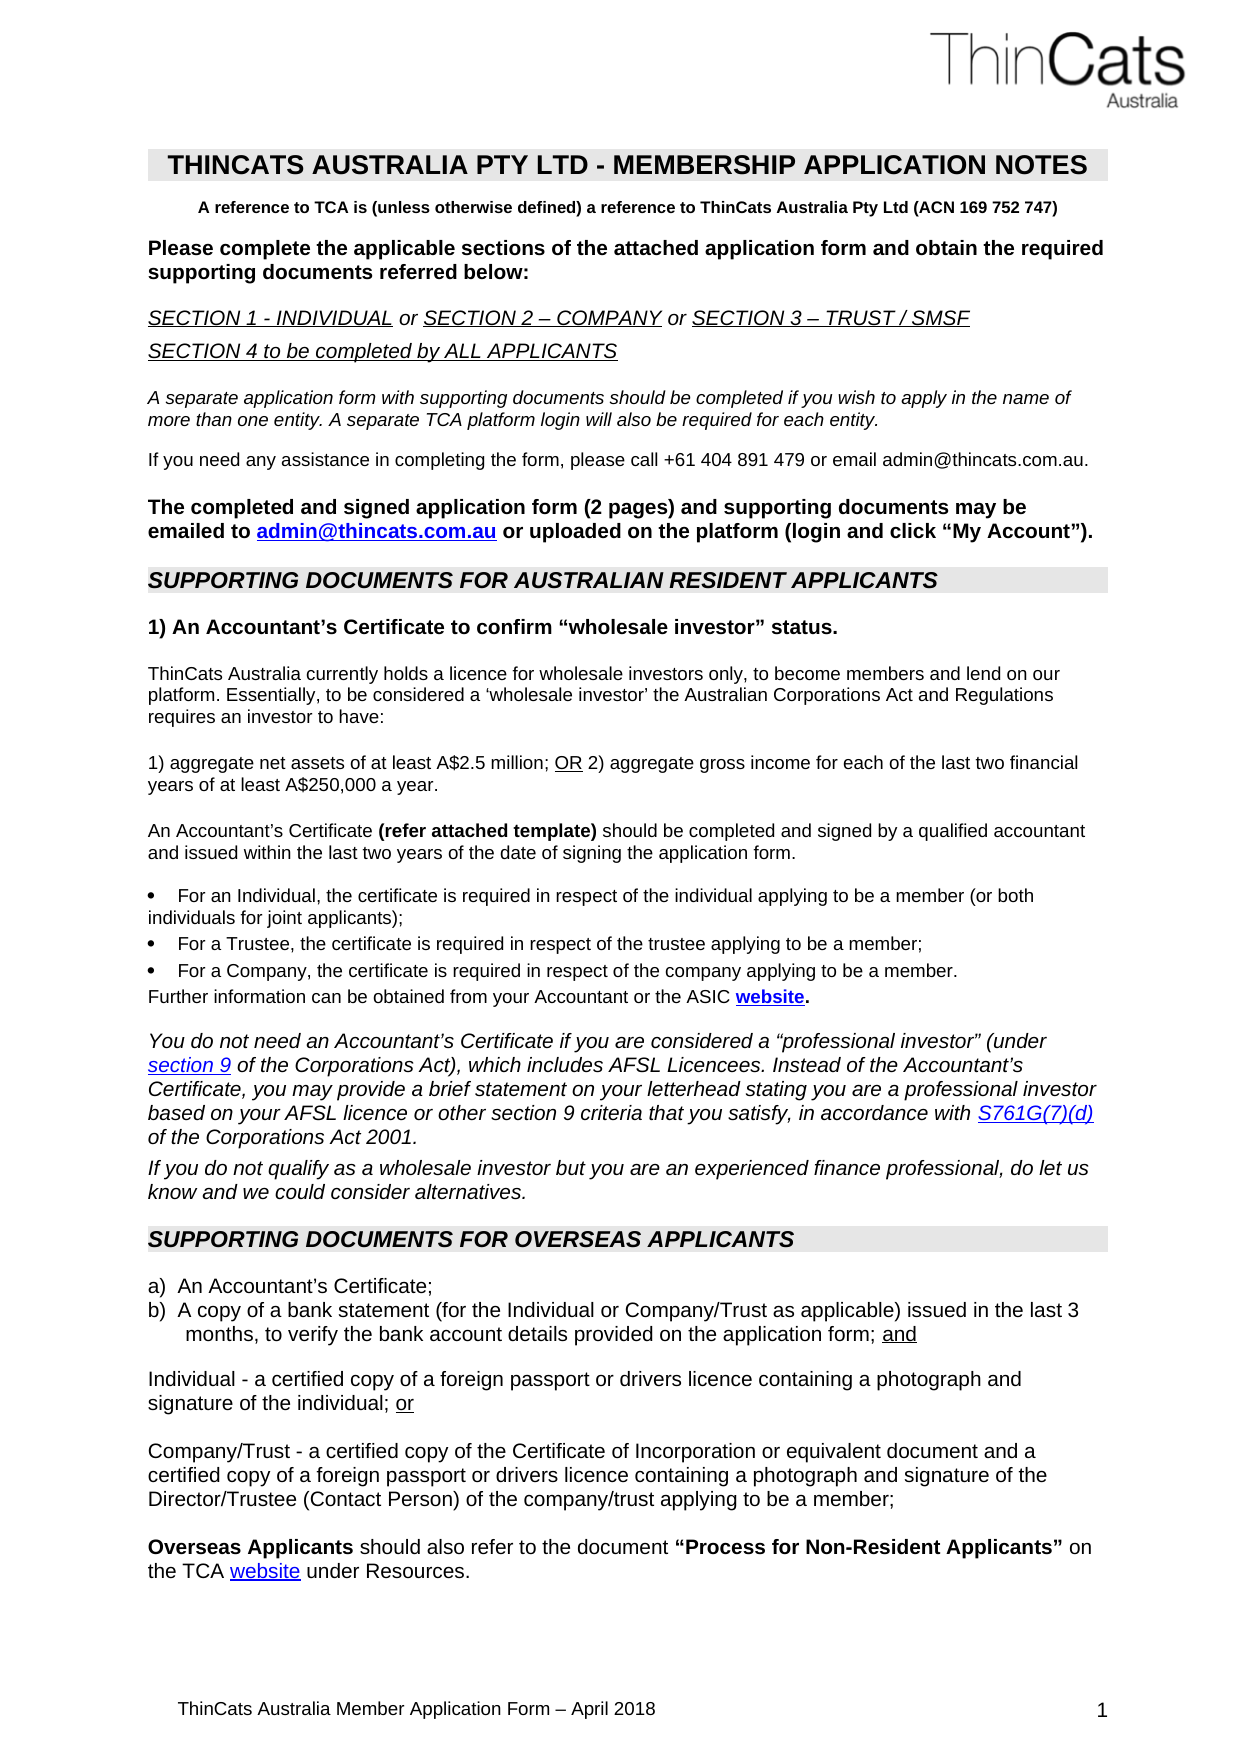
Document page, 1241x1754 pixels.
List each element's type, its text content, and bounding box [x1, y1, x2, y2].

text SUPPORTING DOCUMENTS FOR OVERSEAS APPLICANTS [148, 1226, 1108, 1252]
list Further information can be obtained from your Accountant or the ASIC website. [148, 986, 1108, 1007]
list For a Company, the certificate is required in respect of the company applying to be a member. [148, 959, 1108, 981]
list For an Individual, the certificate is required in respect of the individual applying to be a member (or both individuals for joint applicants); [148, 885, 1108, 928]
text ThinCats Australia currently holds a licence for wholesale investors only, to become members and lend on our platform. Essentially, to be considered a ‘wholesale investor’ the Australian Corporations Act and Regulations requires an investor to have: [148, 662, 1108, 727]
text A separate application form with supporting documents should be completed if you wish to apply in the name of more than one entity. A separate TCA platform login will also be required for each entity. [148, 387, 1108, 430]
text A reference to TCA is (unless otherwise defined) a reference to ThinCats Australia Pty Ltd (ACN 169 752 747) [148, 197, 1108, 217]
text 1) aggregate net assets of at least A$2.5 million; OR 2) aggregate gross income for each of the last two financial years of at least A$250,000 a year. [148, 752, 1108, 795]
text THINCATS AUSTRALIA PTY LTD - MEMBERSHIP APPLICATION NOTES [148, 149, 1108, 181]
list An Accountant’s Certificate (refer attached template) should be completed and signed by a qualified accountant and issued within the last two years of the date of signing the application form. [148, 820, 1108, 863]
text SUPPORTING DOCUMENTS FOR AUSTRALIAN RESIDENT APPLICANTS [148, 567, 1108, 593]
list An Accountant’s Certificate; [148, 1273, 1108, 1297]
text Please complete the applicable sections of the attached application form and obtain the required supporting documents referred below: [148, 236, 1108, 284]
text If you do not qualify as a wholesale investor but you are an experienced finance professional, do let us know and we could consider alternatives. [148, 1156, 1108, 1204]
text SECTION 4 to be completed by ALL APPLICANTS [148, 339, 1108, 363]
text 1) An Accountant’s Certificate to confirm “wholesale investor” status. [148, 614, 1108, 638]
picture [925, 29, 1197, 110]
text If you need any assistance in completing the form, please call +61 404 891 479 or email admin@thincats.com.au. [148, 449, 1108, 471]
list Company/Trust - a certified copy of the Certificate of Incorporation or equivalent document and a certified copy of a foreign passport or drivers licence containing a photograph and signature of the Director/Trustee (Contact Person) of the company/trust applying to be a member; [148, 1439, 1108, 1511]
text Overseas Applicants should also refer to the document “Process for Non-Resident Applicants” on the TCA website under Resources. [148, 1534, 1108, 1582]
list Individual - a certified copy of a foreign passport or drivers licence containing a photograph and signature of the individual; or [148, 1367, 1108, 1415]
text You do not need an Accountant’s Certificate if you are considered a “professional investor” (under section 9 of the Corporations Act), which includes AFSL Licencees. Instead of the Accountant’s Certificate, you may provide a brief statement on your letterhead stating you are a professional investor based on your AFSL licence or other section 9 criteria that you satisfy, in accordance with S761G(7)(d) of the Corporations Act 2001. [148, 1029, 1108, 1149]
list For a Trustee, the certificate is required in respect of the trustee applying to be a member; [148, 933, 1108, 955]
text The completed and signed application form (2 pages) and supporting documents may be emailed to admin@thincats.com.au or uploaded on the platform (login and click “My Account”). [148, 495, 1108, 543]
text SECTION 1 - INDIVIDUAL or SECTION 2 – COMPANY or SECTION 3 – TRUST / SMSF [148, 305, 1108, 329]
list A copy of a bank statement (for the Individual or Company/Trust as applicable) issued in the last 3 months, to verify the bank account details provided on the application form; and [148, 1297, 1108, 1345]
